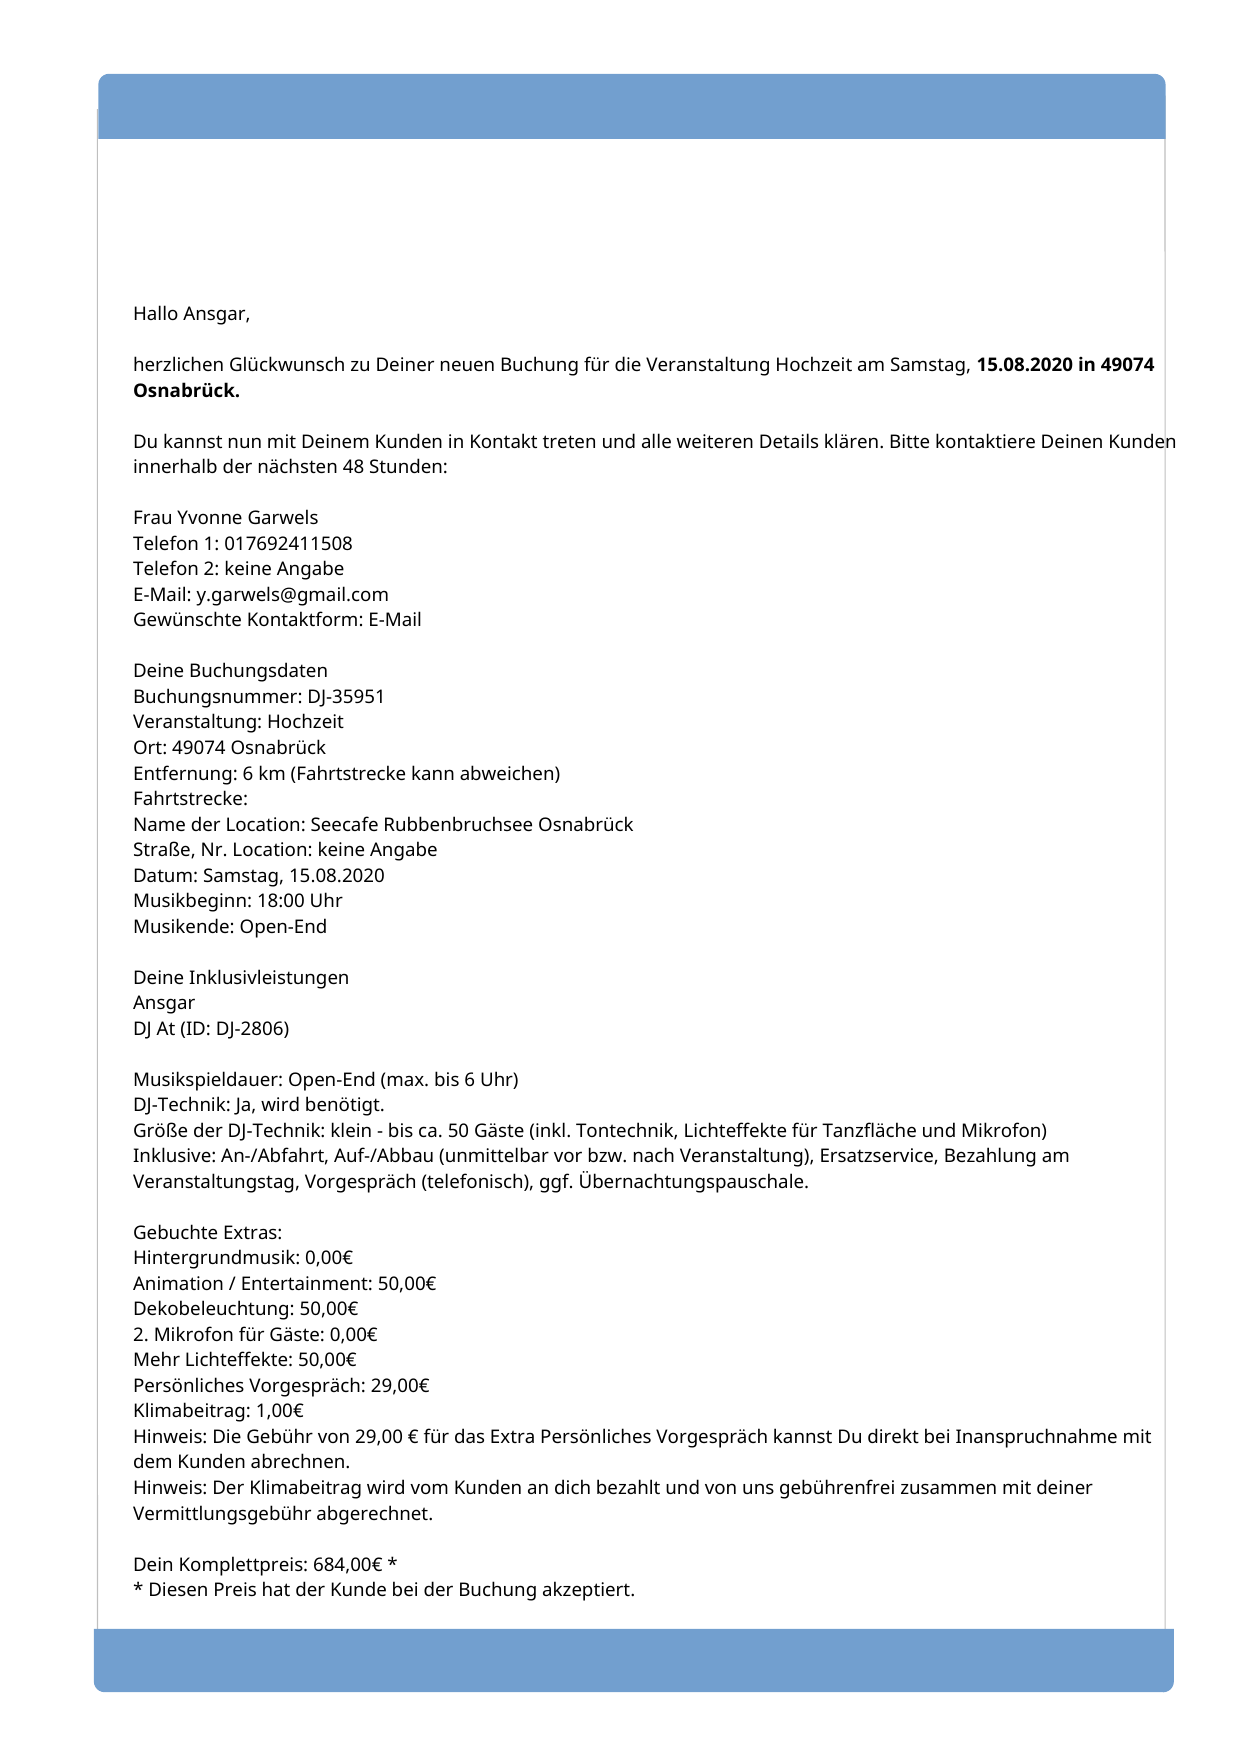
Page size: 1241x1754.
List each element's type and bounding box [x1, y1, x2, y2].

text [133, 300, 1181, 1602]
